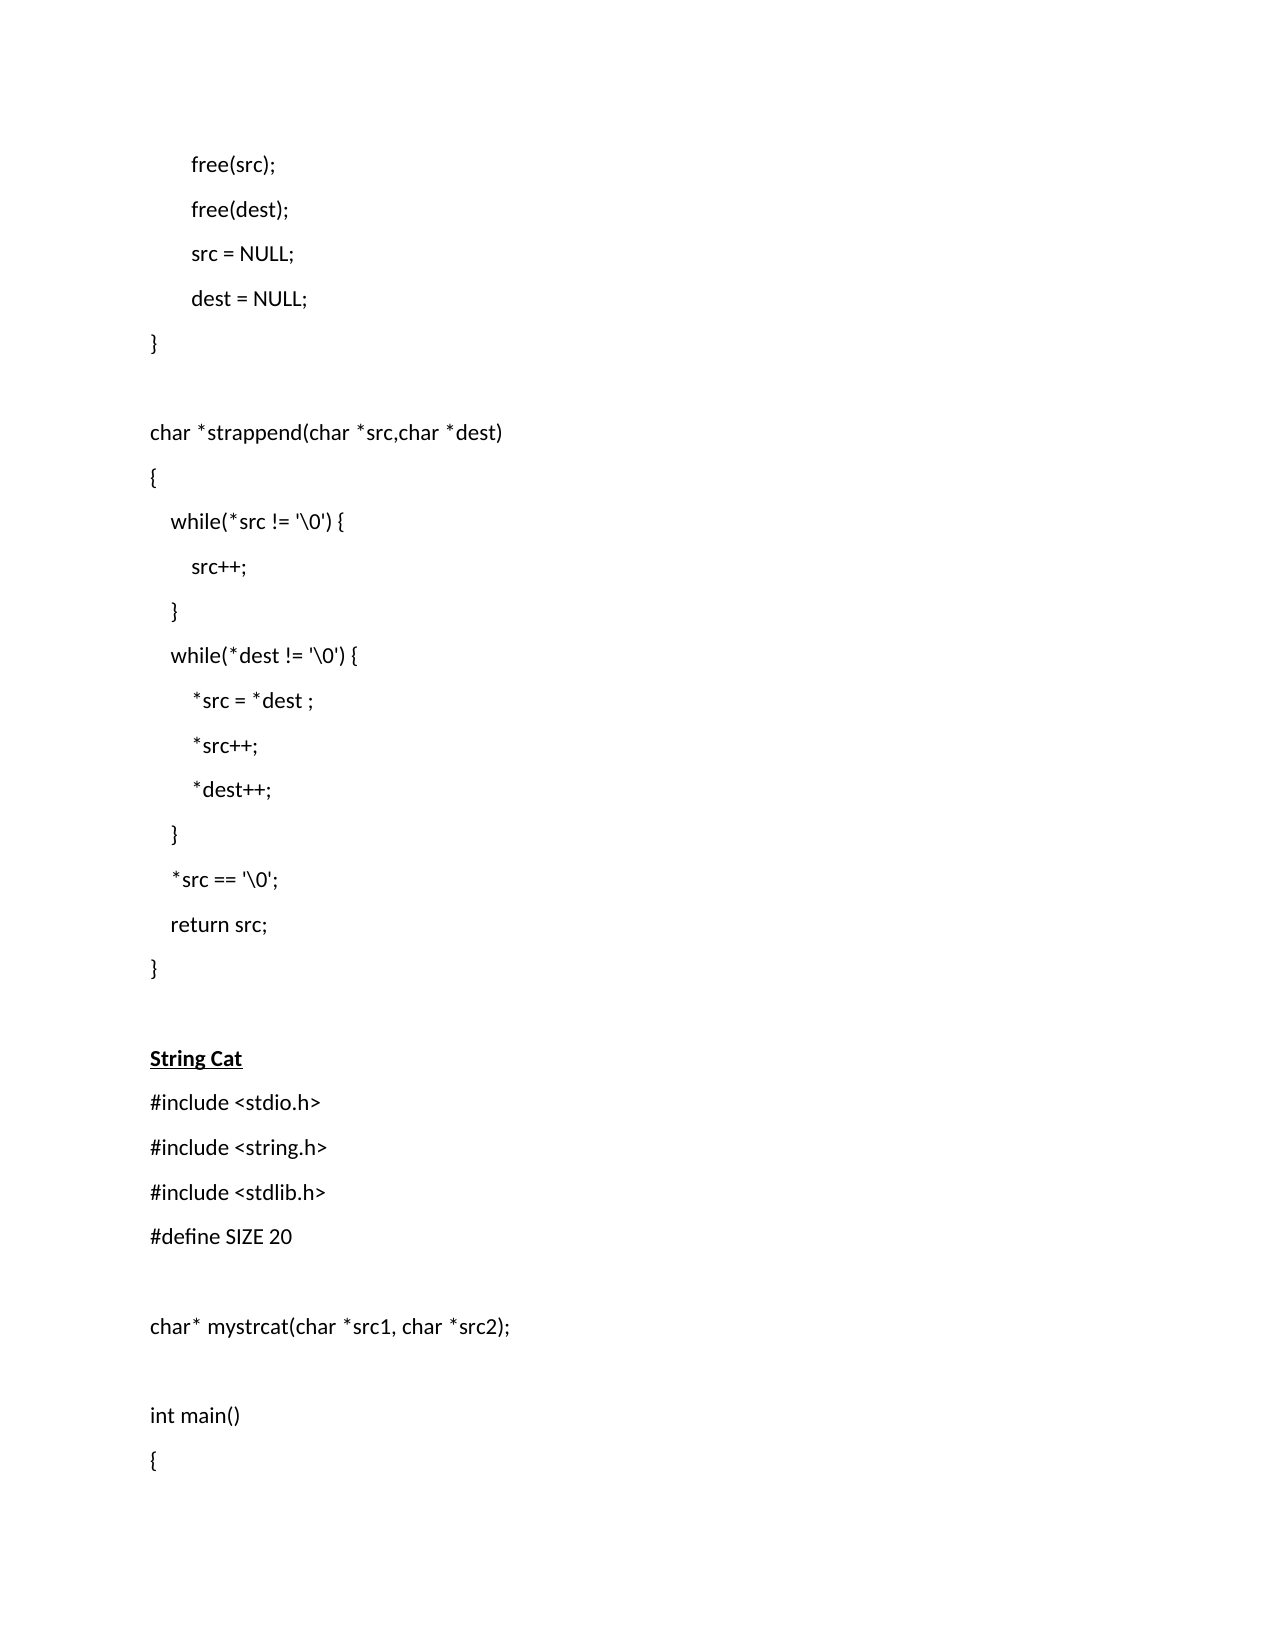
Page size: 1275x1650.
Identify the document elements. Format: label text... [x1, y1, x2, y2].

text } [150, 597, 1125, 625]
text #include <string.h> [150, 1133, 1125, 1161]
text } [150, 954, 1125, 982]
text #define SIZE 20 [150, 1222, 1125, 1251]
text *src = *dest ; [150, 686, 1125, 714]
text int main() [150, 1401, 1125, 1429]
text char* mystrcat(char *src1, char *src2); [150, 1312, 1125, 1340]
text { [150, 463, 1125, 491]
text while(*src != '\0') { [150, 507, 1125, 536]
text free(src); [150, 150, 1125, 178]
text #include <stdio.h> [150, 1088, 1125, 1116]
text *src == '\0'; [150, 865, 1125, 893]
text String Cat [150, 1044, 1125, 1072]
text src++; [150, 552, 1125, 580]
text } [150, 329, 1125, 357]
text *dest++; [150, 776, 1125, 804]
text { [150, 1446, 1125, 1474]
text dest = NULL; [150, 284, 1125, 312]
text } [150, 820, 1125, 848]
text *src++; [150, 731, 1125, 759]
text while(*dest != '\0') { [150, 642, 1125, 669]
text char *strappend(char *src,char *dest) [150, 418, 1125, 446]
text free(dest); [150, 195, 1125, 223]
text src = NULL; [150, 239, 1125, 267]
text return src; [150, 910, 1125, 938]
text #include <stdlib.h> [150, 1178, 1125, 1206]
